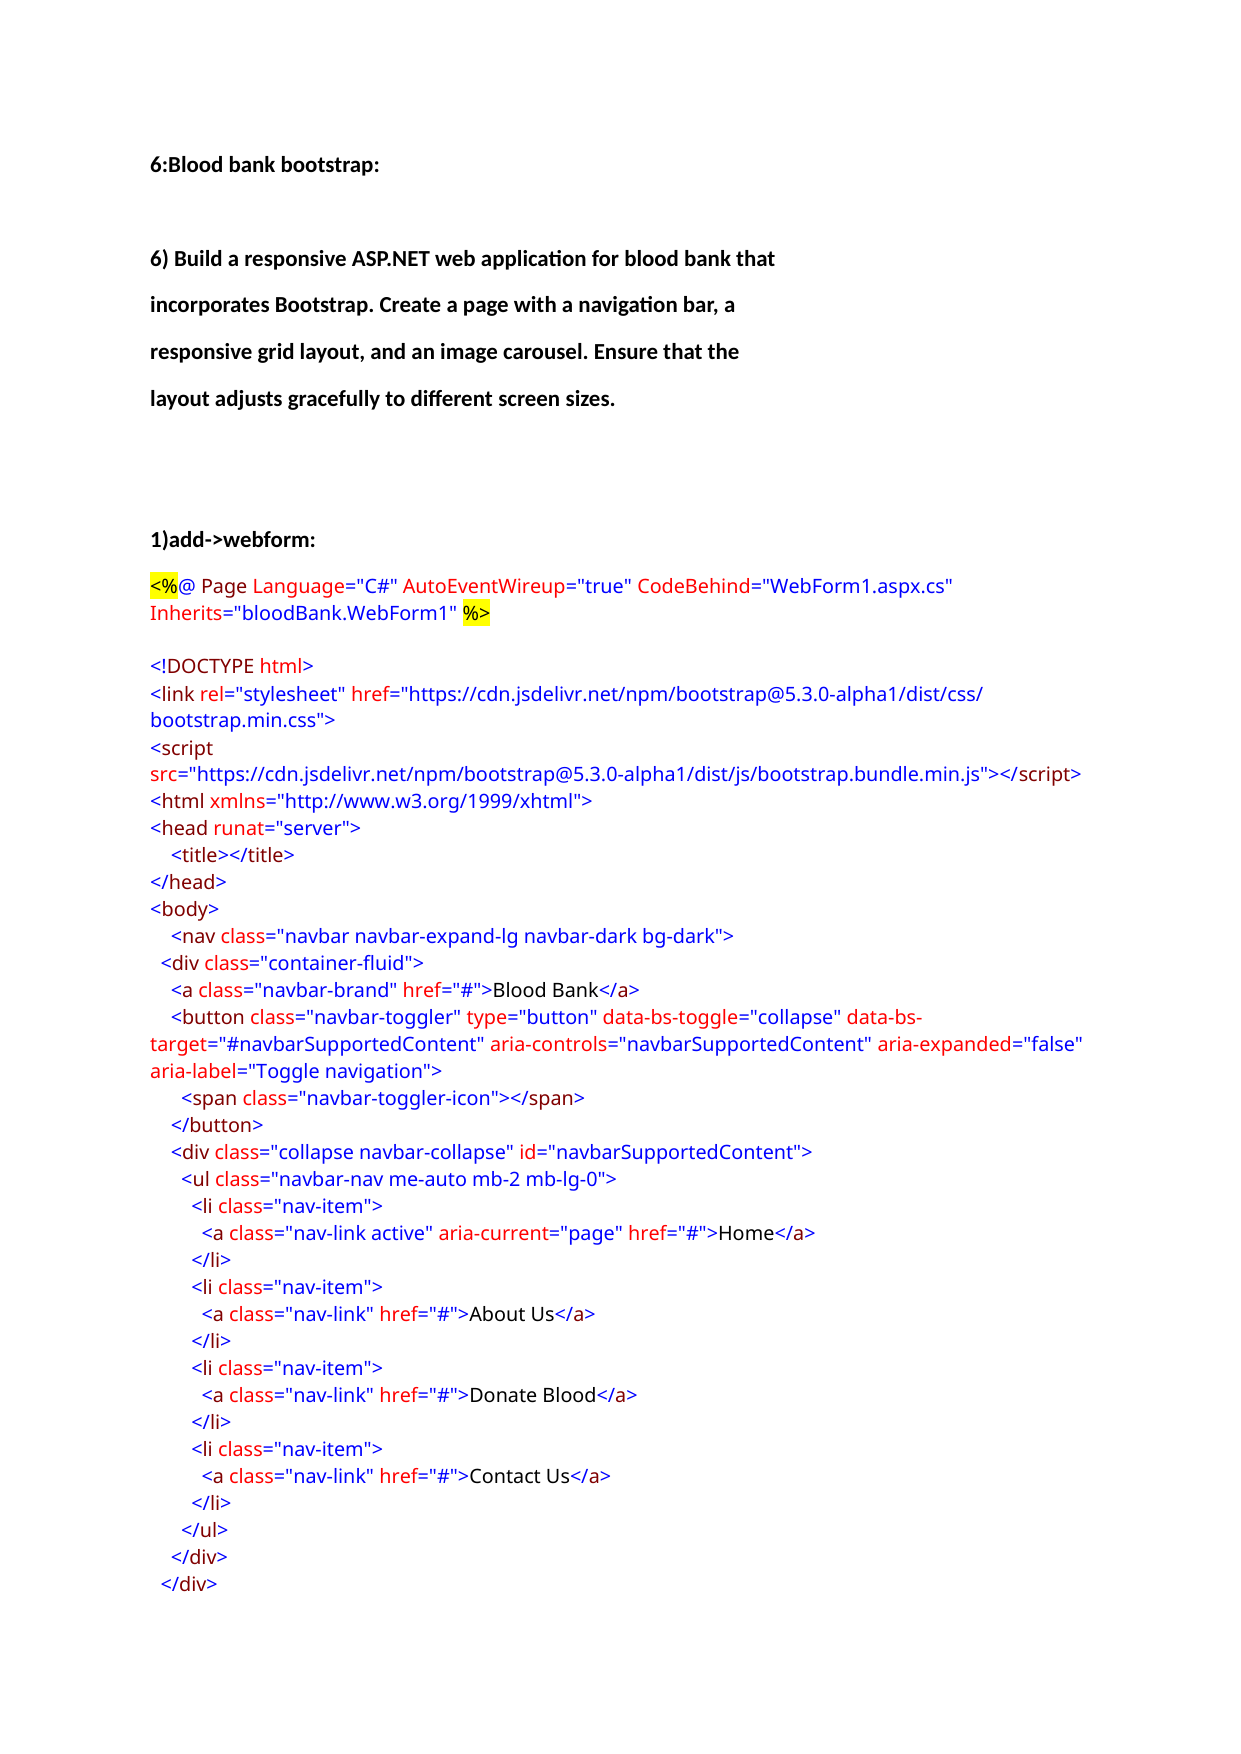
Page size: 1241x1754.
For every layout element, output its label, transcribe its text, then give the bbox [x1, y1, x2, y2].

text <%@ Page Language="C#" AutoEventWireup="true" CodeBehind="WebForm1.aspx.cs" Inherits="bloodBank.WebForm1" %> [150, 572, 1090, 626]
text <a class="navbar-brand" href="#">Blood Bank</a> [150, 977, 1090, 1003]
text <a class="nav-link" href="#">About Us</a> [150, 1300, 1090, 1327]
text <a class="nav-link active" aria-current="page" href="#">Home</a> [150, 1219, 1090, 1246]
text </div> [150, 1570, 1090, 1597]
text </button> [150, 1111, 1090, 1138]
text 1)add->webform: [150, 525, 1090, 553]
text <li class="nav-item"> [150, 1192, 1090, 1219]
text responsive grid layout, and an image carousel. Ensure that the [150, 337, 1090, 366]
text </ul> [150, 1516, 1090, 1543]
text <nav class="navbar navbar-expand-lg navbar-dark bg-dark"> [150, 923, 1090, 949]
text </head> [150, 869, 1090, 896]
text <li class="nav-item"> [150, 1354, 1090, 1381]
text </li> [150, 1408, 1090, 1435]
text <!DOCTYPE html> [150, 653, 1090, 680]
text <button class="navbar-toggler" type="button" data-bs-toggle="collapse" data-bs-target="#navbarSupportedContent" aria-controls="navbarSupportedContent" aria-expanded="false" aria-label="Toggle navigation"> [150, 1003, 1090, 1084]
text </li> [150, 1489, 1090, 1516]
text </li> [150, 1246, 1090, 1273]
text 6:Blood bank bootstrap: [150, 150, 1090, 178]
text <head runat="server"> [150, 815, 1090, 842]
text 6) Build a responsive ASP.NET web application for blood bank that [150, 244, 1090, 272]
text <div class="container-fluid"> [150, 949, 1090, 977]
text <a class="nav-link" href="#">Contact Us</a> [150, 1462, 1090, 1489]
text <span class="navbar-toggler-icon"></span> [150, 1084, 1090, 1111]
text <title></title> [150, 842, 1090, 869]
text <html xmlns="http://www.w3.org/1999/xhtml"> [150, 788, 1090, 815]
text layout adjusts gracefully to different screen sizes. [150, 384, 1090, 412]
text <ul class="navbar-nav me-auto mb-2 mb-lg-0"> [150, 1165, 1090, 1192]
text <div class="collapse navbar-collapse" id="navbarSupportedContent"> [150, 1138, 1090, 1165]
text <link rel="stylesheet" href="https://cdn.jsdelivr.net/npm/bootstrap@5.3.0-alpha1/dist/css/bootstrap.min.css"> [150, 680, 1090, 734]
text </li> [150, 1327, 1090, 1354]
text <body> [150, 896, 1090, 923]
text <li class="nav-item"> [150, 1435, 1090, 1462]
text <li class="nav-item"> [150, 1273, 1090, 1300]
text </div> [150, 1543, 1090, 1570]
text incorporates Bootstrap. Create a page with a navigation bar, a [150, 291, 1090, 319]
text <a class="nav-link" href="#">Donate Blood</a> [150, 1381, 1090, 1408]
text <script src="https://cdn.jsdelivr.net/npm/bootstrap@5.3.0-alpha1/dist/js/bootstrap.bundle.min.js"></script> [150, 734, 1090, 788]
